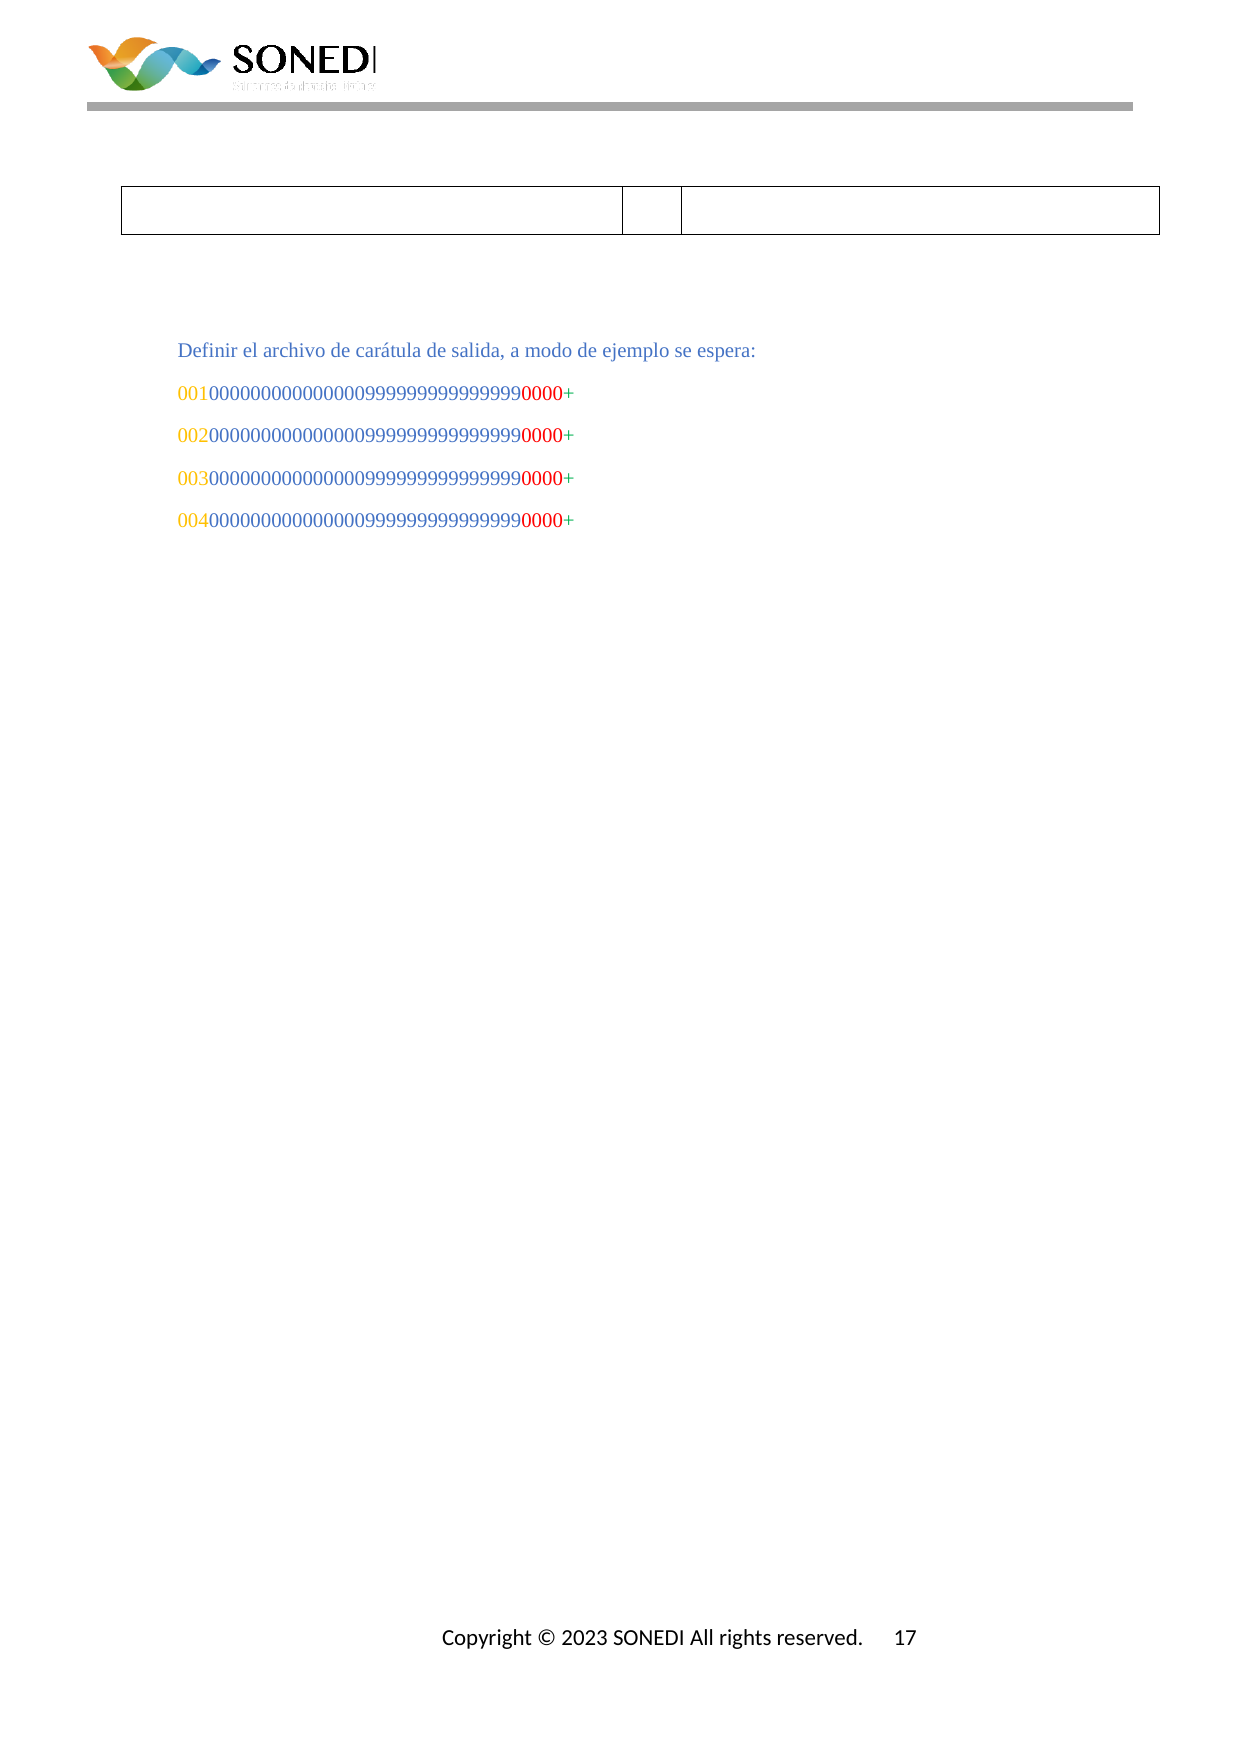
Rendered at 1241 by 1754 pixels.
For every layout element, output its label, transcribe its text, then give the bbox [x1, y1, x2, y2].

table_cell 5,6,7,8 [682, 187, 1159, 234]
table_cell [122, 187, 622, 234]
text 0040000000000000009999999999999990000+ [177, 508, 1181, 532]
text 0030000000000000009999999999999990000+ [177, 466, 1181, 490]
picture [87, 37, 376, 91]
text 0010000000000000009999999999999990000+ [177, 381, 1181, 405]
table_cell : [623, 187, 681, 234]
text 0020000000000000009999999999999990000+ [177, 423, 1181, 447]
text Definir el archivo de carátula de salida, a modo de ejemplo se espera: [177, 338, 1181, 362]
